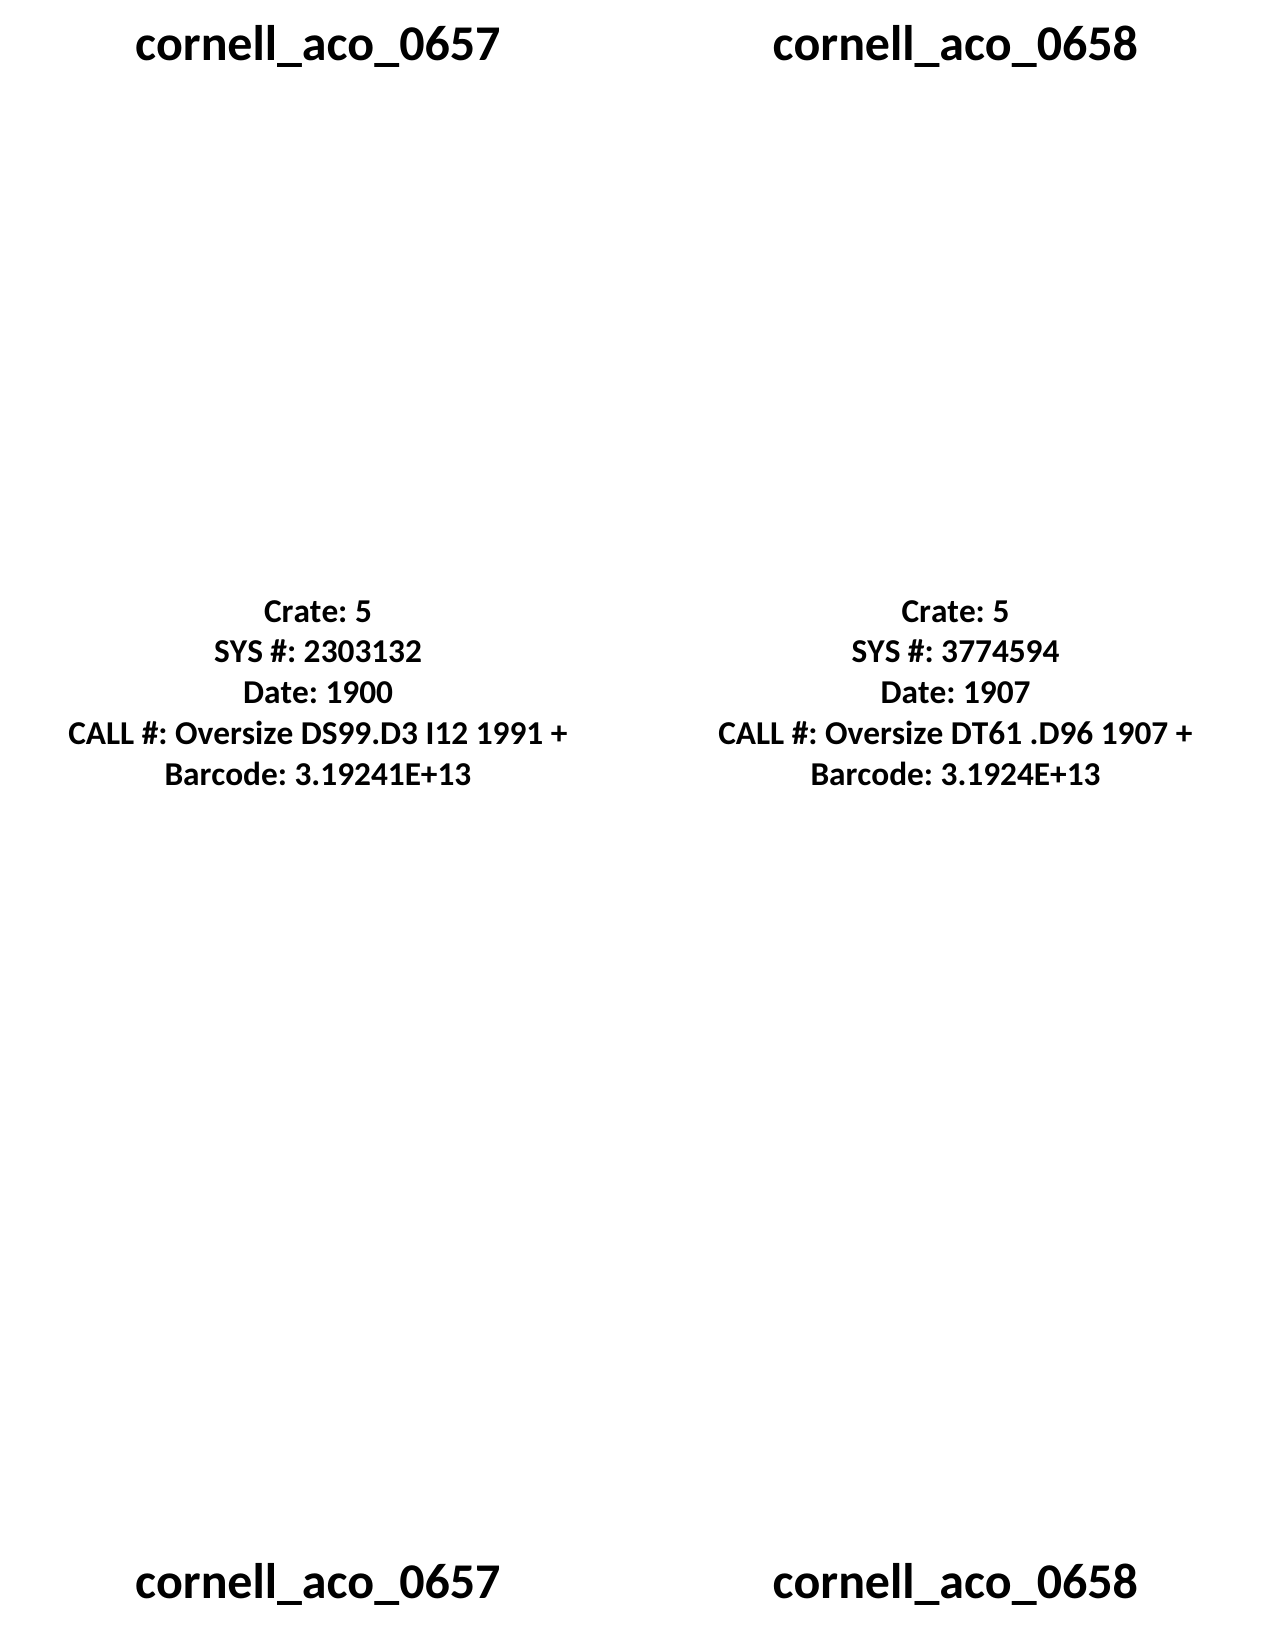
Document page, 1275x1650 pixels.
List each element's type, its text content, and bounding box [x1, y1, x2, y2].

table_header cornell_aco_0657 Crate: 5 SYS #: 2303132 Date: 1900 CALL #: Oversize DS99.D3 I12 1991 + Barcode: 3.19241E+13 cornell_aco_0657 [0, 0, 637, 1650]
table_header cornell_aco_0658 Crate: 5 SYS #: 3774594 Date: 1907 CALL #: Oversize DT61 .D96 1907 + Barcode: 3.1924E+13 cornell_aco_0658 [638, 0, 1273, 1650]
